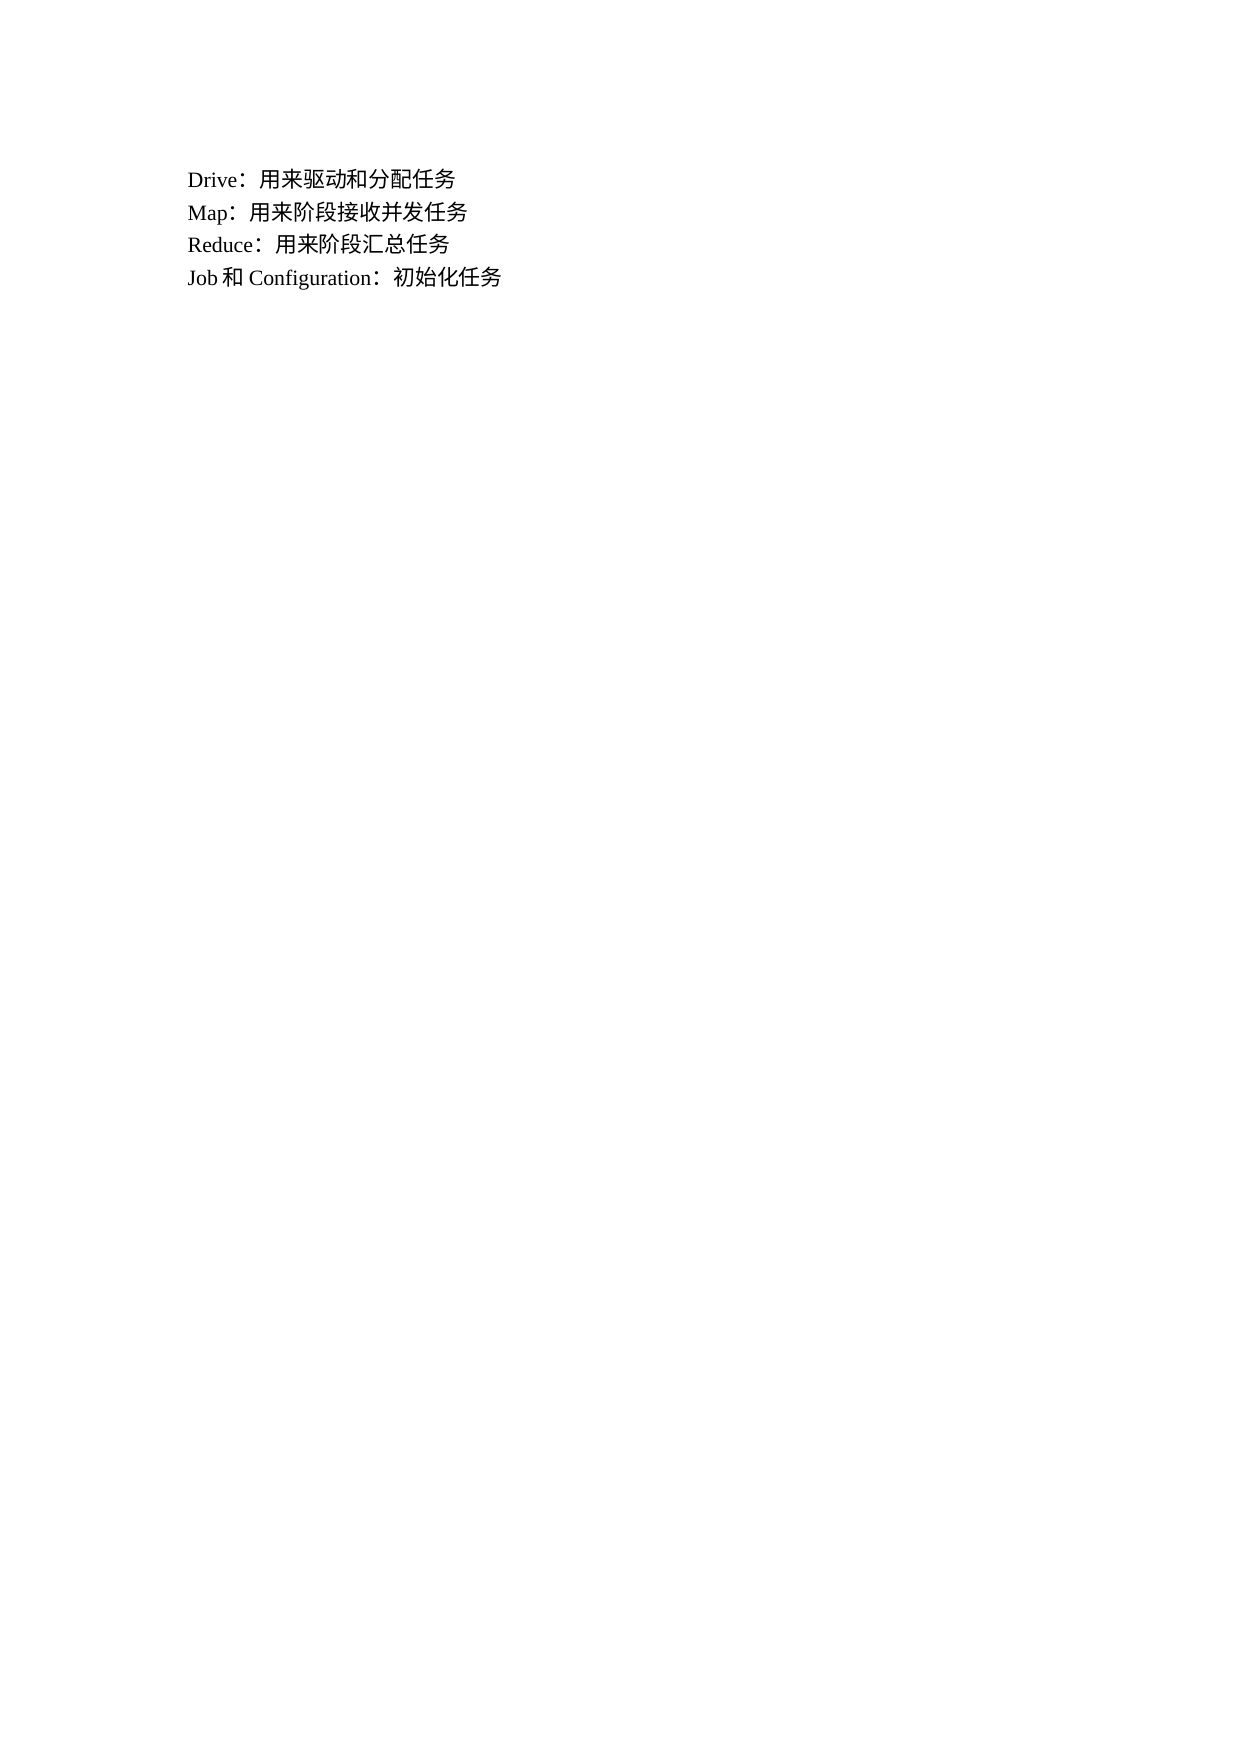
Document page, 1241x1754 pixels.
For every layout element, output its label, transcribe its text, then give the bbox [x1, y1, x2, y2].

text Job和Configuration：初始化任务 [187, 259, 1053, 292]
text Map：用来阶段接收并发任务 [187, 194, 1053, 227]
text Drive：用来驱动和分配任务 [187, 162, 1053, 194]
text Reduce：用来阶段汇总任务 [187, 227, 1053, 259]
